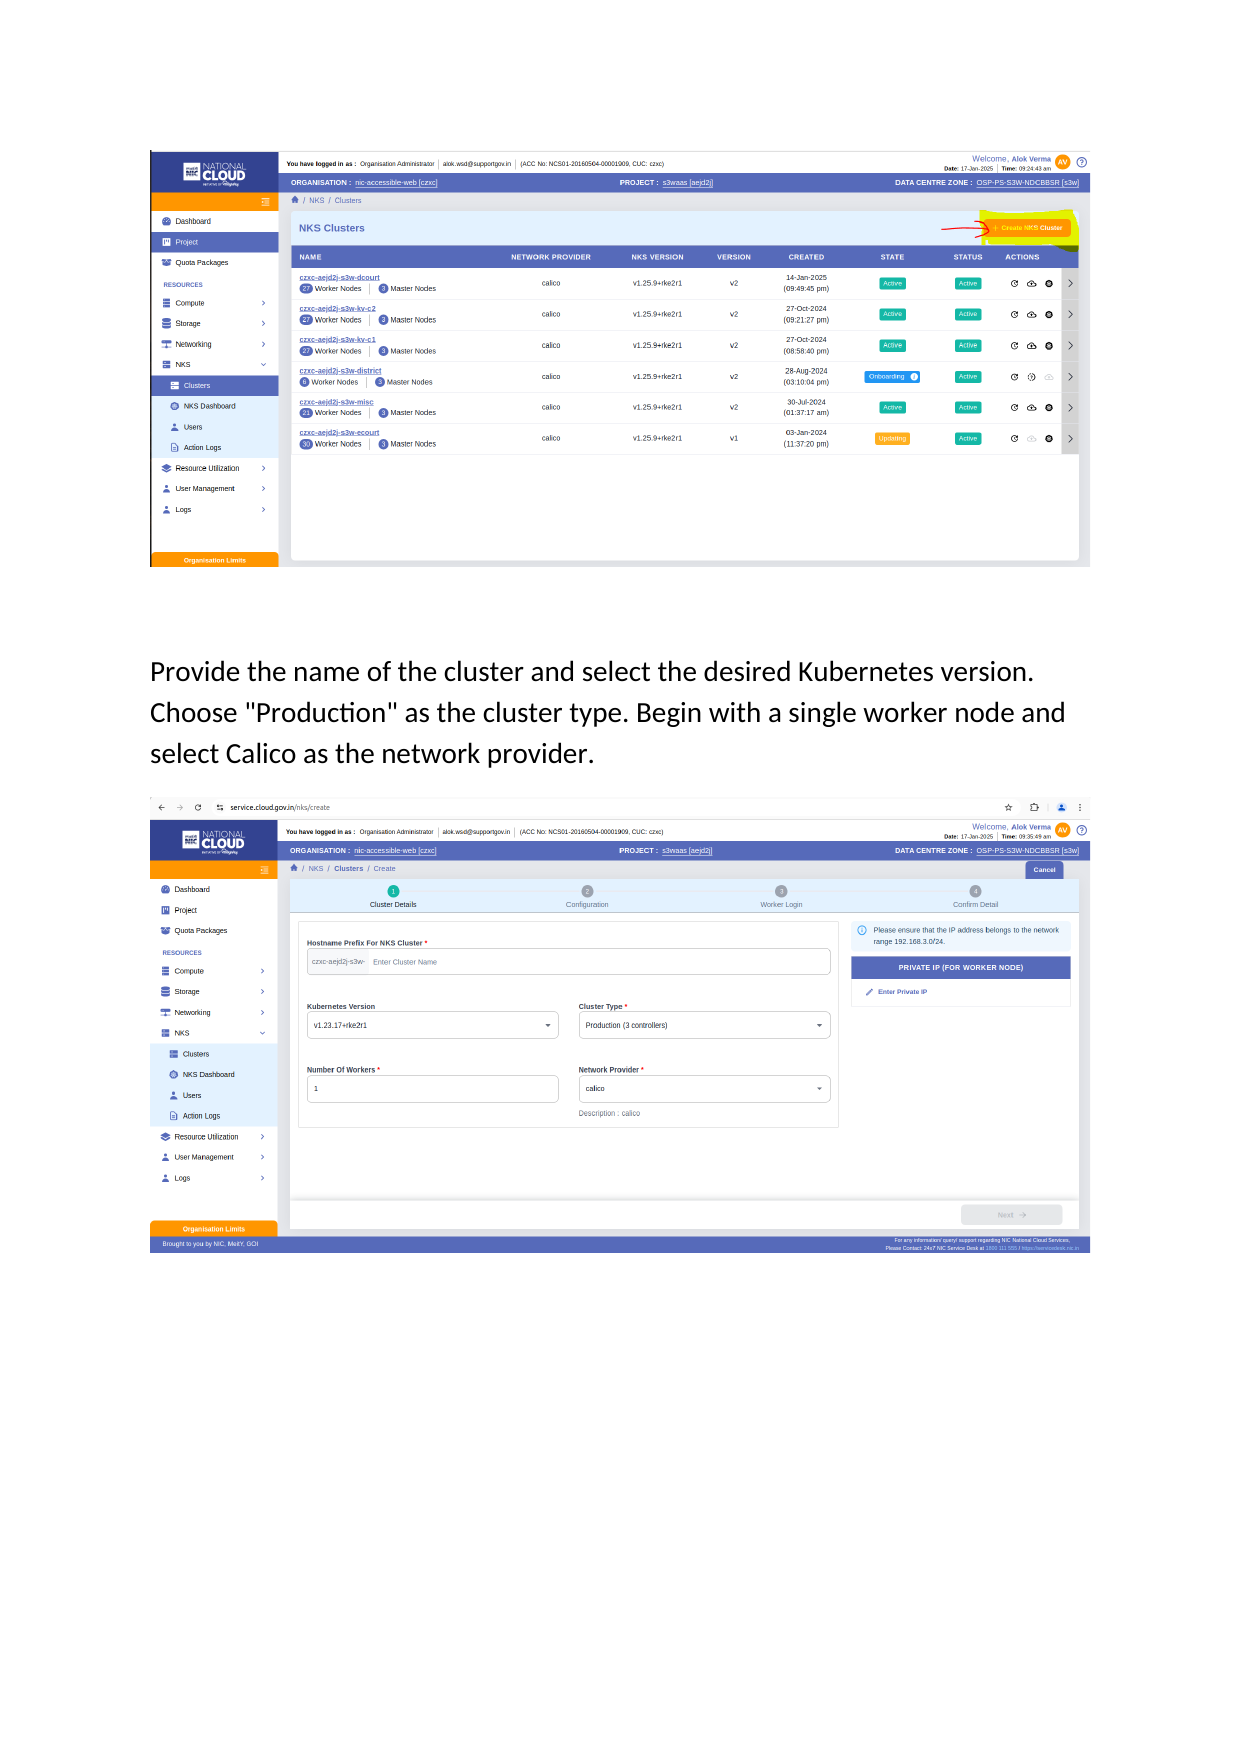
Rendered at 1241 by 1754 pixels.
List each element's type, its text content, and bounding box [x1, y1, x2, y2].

text Provide the name of the cluster and select the desired Kubernetes version. Choose "Production" as the cluster type. Begin with a single worker node and select Calico as the network provider. [150, 653, 1090, 771]
picture [150, 797, 1091, 1253]
picture [150, 150, 1091, 567]
